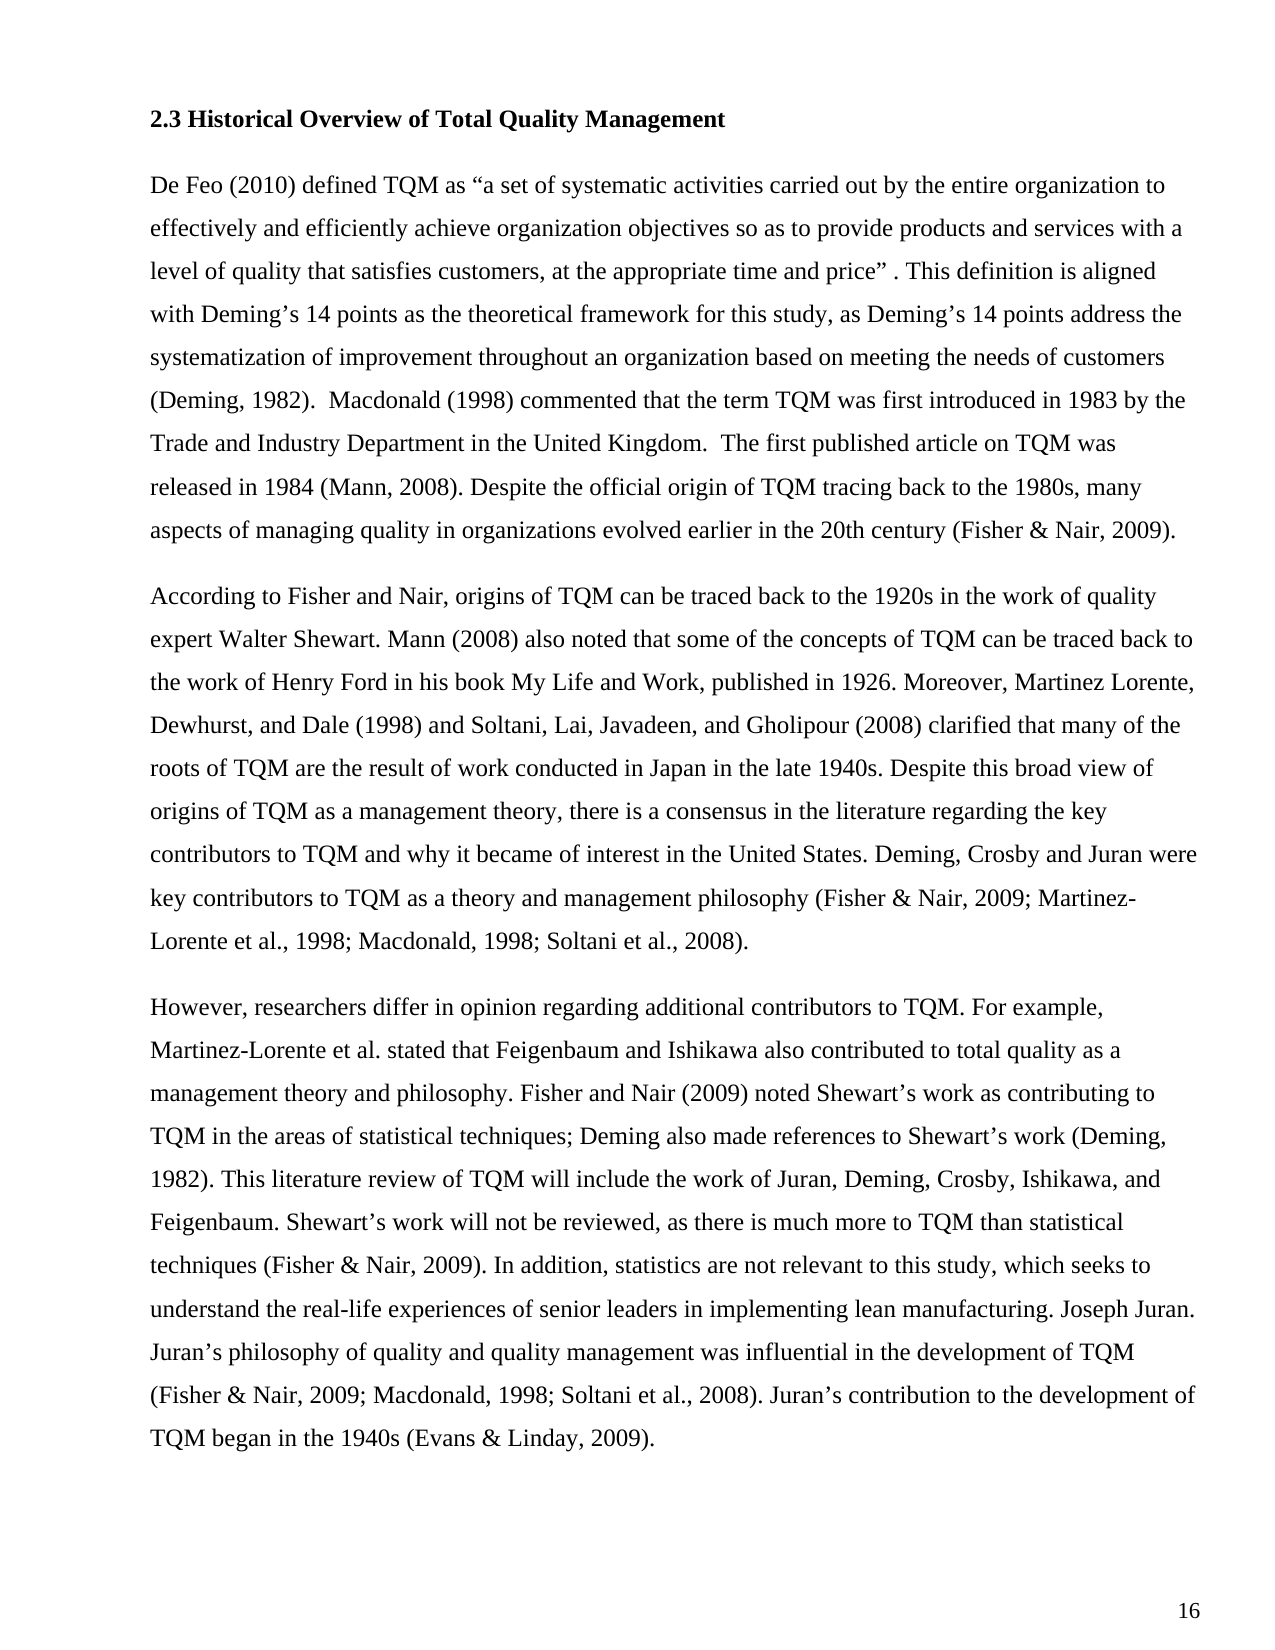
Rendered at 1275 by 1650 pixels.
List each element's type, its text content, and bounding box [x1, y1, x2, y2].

text However, researchers differ in opinion regarding additional contributors to TQM. For example, Martinez-Lorente et al. stated that Feigenbaum and Ishikawa also contributed to total quality as a management theory and philosophy. Fisher and Nair (2009) noted Shewart’s work as contributing to TQM in the areas of statistical techniques; Deming also made references to Shewart’s work (Deming, 1982). This literature review of TQM will include the work of Juran, Deming, Crosby, Ishikawa, and Feigenbaum. Shewart’s work will not be reviewed, as there is much more to TQM than statistical techniques (Fisher & Nair, 2009). In addition, statistics are not relevant to this study, which seeks to understand the real-life experiences of senior leaders in implementing lean manufacturing. Joseph Juran. Juran’s philosophy of quality and quality management was influential in the development of TQM (Fisher & Nair, 2009; Macdonald, 1998; Soltani et al., 2008). Juran’s contribution to the development of TQM began in the 1940s (Evans & Linday, 2009). [150, 992, 1200, 1452]
text 2.3 Historical Overview of Total Quality Management [150, 104, 1200, 132]
text De Feo (2010) defined TQM as “a set of systematic activities carried out by the entire organization to effectively and efficiently achieve organization objectives so as to provide products and services with a level of quality that satisfies customers, at the appropriate time and price” . This definition is aligned with Deming’s 14 points as the theoretical framework for this study, as Deming’s 14 points address the systematization of improvement throughout an organization based on meeting the needs of customers (Deming, 1982). Macdonald (1998) commented that the term TQM was first introduced in 1983 by the Trade and Industry Department in the United Kingdom. The first published article on TQM was released in 1984 (Mann, 2008). Despite the official origin of TQM tracing back to the 1980s, many aspects of managing quality in organizations evolved earlier in the 20th century (Fisher & Nair, 2009). [150, 170, 1200, 543]
text According to Fisher and Nair, origins of TQM can be traced back to the 1920s in the work of quality expert Walter Shewart. Mann (2008) also noted that some of the concepts of TQM can be traced back to the work of Henry Ford in his book My Life and Work, published in 1926. Moreover, Martinez Lorente, Dewhurst, and Dale (1998) and Soltani, Lai, Javadeen, and Gholipour (2008) clarified that many of the roots of TQM are the result of work conducted in Japan in the late 1940s. Despite this broad view of origins of TQM as a management theory, there is a consensus in the literature regarding the key contributors to TQM and why it became of interest in the United States. Deming, Crosby and Juran were key contributors to TQM as a theory and management philosophy (Fisher & Nair, 2009; Martinez-Lorente et al., 1998; Macdonald, 1998; Soltani et al., 2008). [150, 581, 1200, 954]
